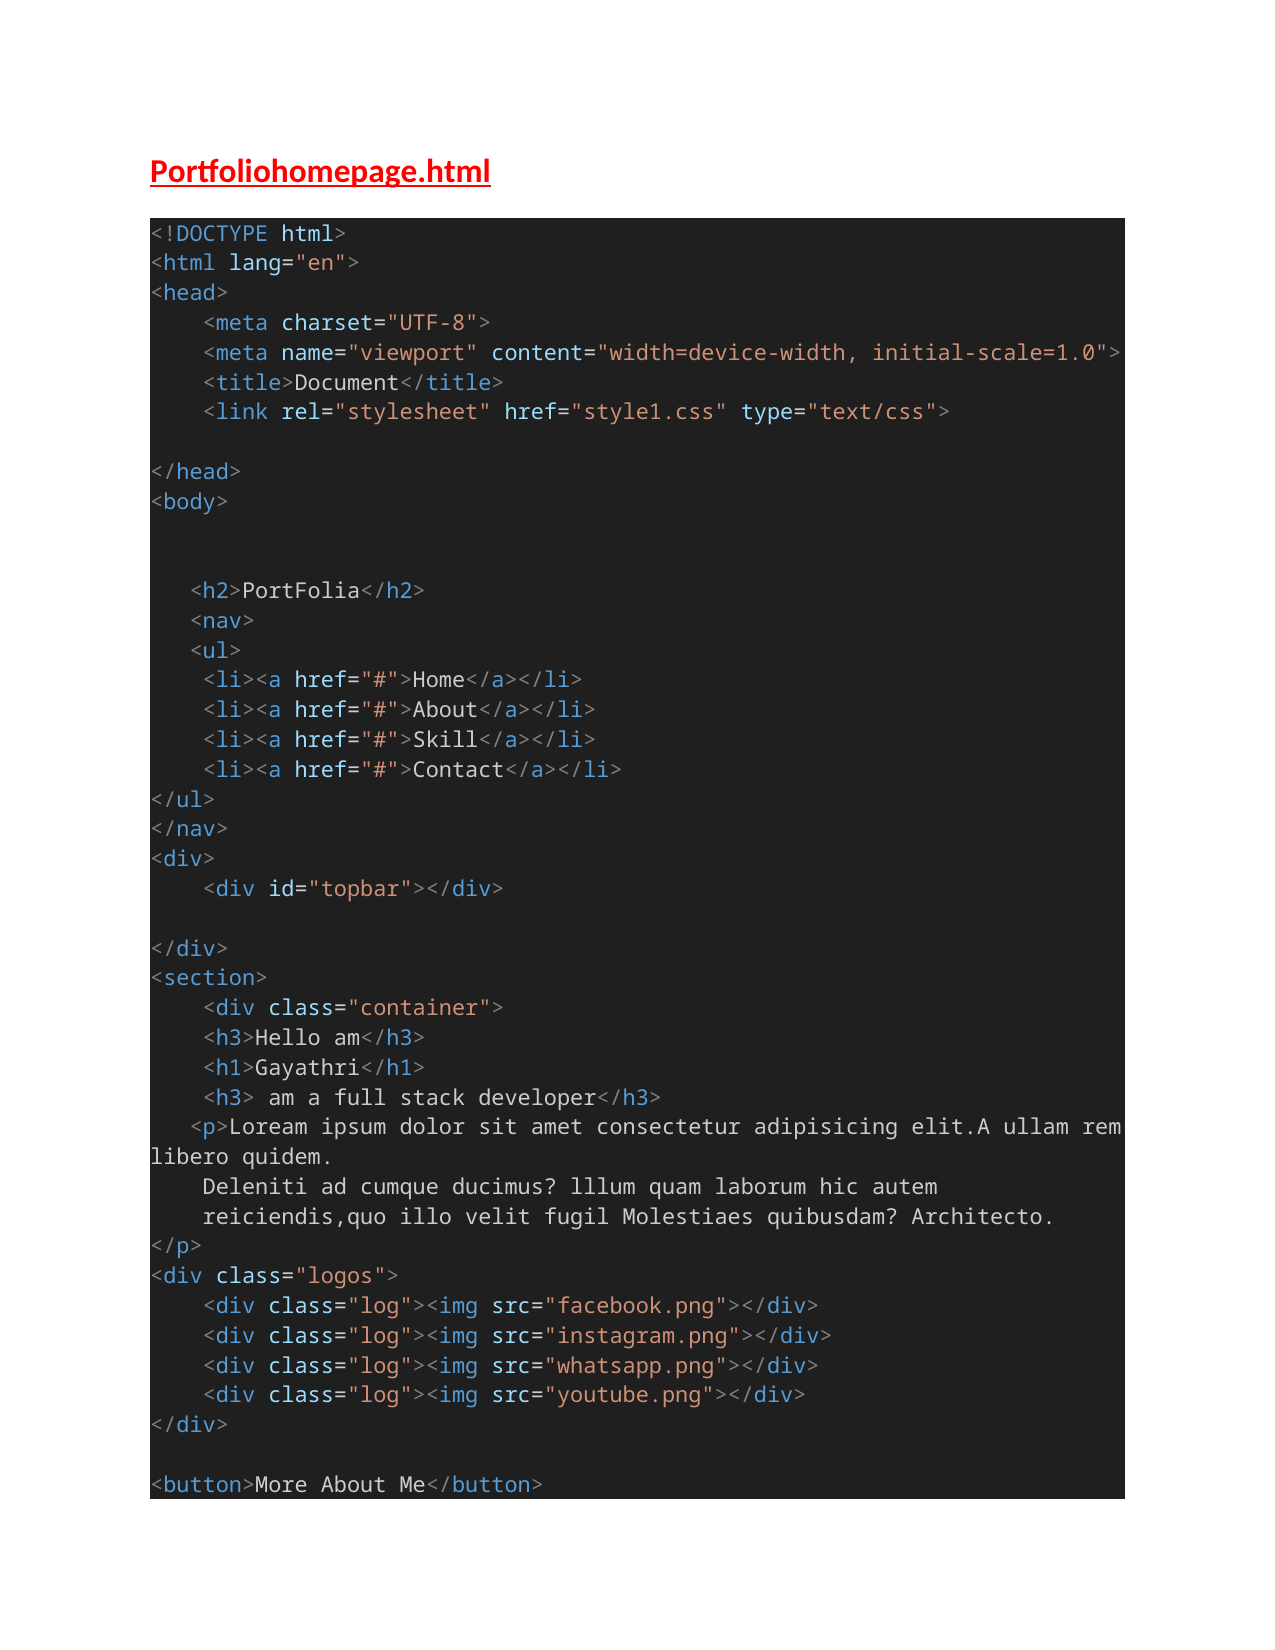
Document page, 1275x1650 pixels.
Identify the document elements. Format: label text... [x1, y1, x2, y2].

text </div> [150, 1409, 1125, 1439]
text <div class="log"><img src="facebook.png"></div> [150, 1290, 1125, 1320]
text <div class="log"><img src="instagram.png"></div> [150, 1320, 1125, 1350]
text <meta name="viewport" content="width=device-width, initial-scale=1.0"> [150, 337, 1125, 367]
text <title>Document</title> [150, 367, 1125, 396]
text </ul> [150, 784, 1125, 813]
text <link rel="stylesheet" href="style1.css" type="text/css"> [150, 396, 1125, 426]
text Deleniti ad cumque ducimus? lllum quam laborum hic autem [150, 1171, 1125, 1201]
text <div class="container"> [150, 992, 1125, 1022]
text <section> [150, 962, 1125, 992]
text <p>Loream ipsum dolor sit amet consectetur adipisicing elit.A ullam rem libero quidem. [150, 1111, 1125, 1171]
text <h1>Gayathri</h1> [150, 1052, 1125, 1082]
text reiciendis,quo illo velit fugil Molestiaes quibusdam? Architecto. [150, 1201, 1125, 1231]
text <li><a href="#">Home</a></li> [150, 664, 1125, 694]
text <nav> [150, 605, 1125, 635]
text <li><a href="#">About</a></li> [150, 694, 1125, 724]
text <!DOCTYPE html> [150, 218, 1125, 247]
text <h2>PortFolia</h2> [150, 575, 1125, 605]
text <ul> [150, 635, 1125, 664]
text <div class="logos"> [150, 1260, 1125, 1290]
text </div> [150, 933, 1125, 962]
text <html lang="en"> [150, 247, 1125, 277]
text <div class="log"><img src="youtube.png"></div> [150, 1379, 1125, 1409]
text <li><a href="#">Skill</a></li> [150, 724, 1125, 754]
text <button>More About Me</button> [150, 1469, 1125, 1499]
text <div class="log"><img src="whatsapp.png"></div> [150, 1350, 1125, 1379]
text Portfoliohomepage.html [150, 150, 1125, 191]
text <body> [150, 486, 1125, 516]
text <div id="topbar"></div> [150, 873, 1125, 903]
text </p> [150, 1231, 1125, 1260]
text <div> [150, 843, 1125, 873]
text </nav> [150, 813, 1125, 843]
text <meta charset="UTF-8"> [150, 307, 1125, 337]
text </head> [150, 456, 1125, 486]
text <head> [150, 277, 1125, 307]
text <li><a href="#">Contact</a></li> [150, 754, 1125, 784]
text <h3> am a full stack developer</h3> [150, 1082, 1125, 1111]
text <h3>Hello am</h3> [150, 1022, 1125, 1052]
